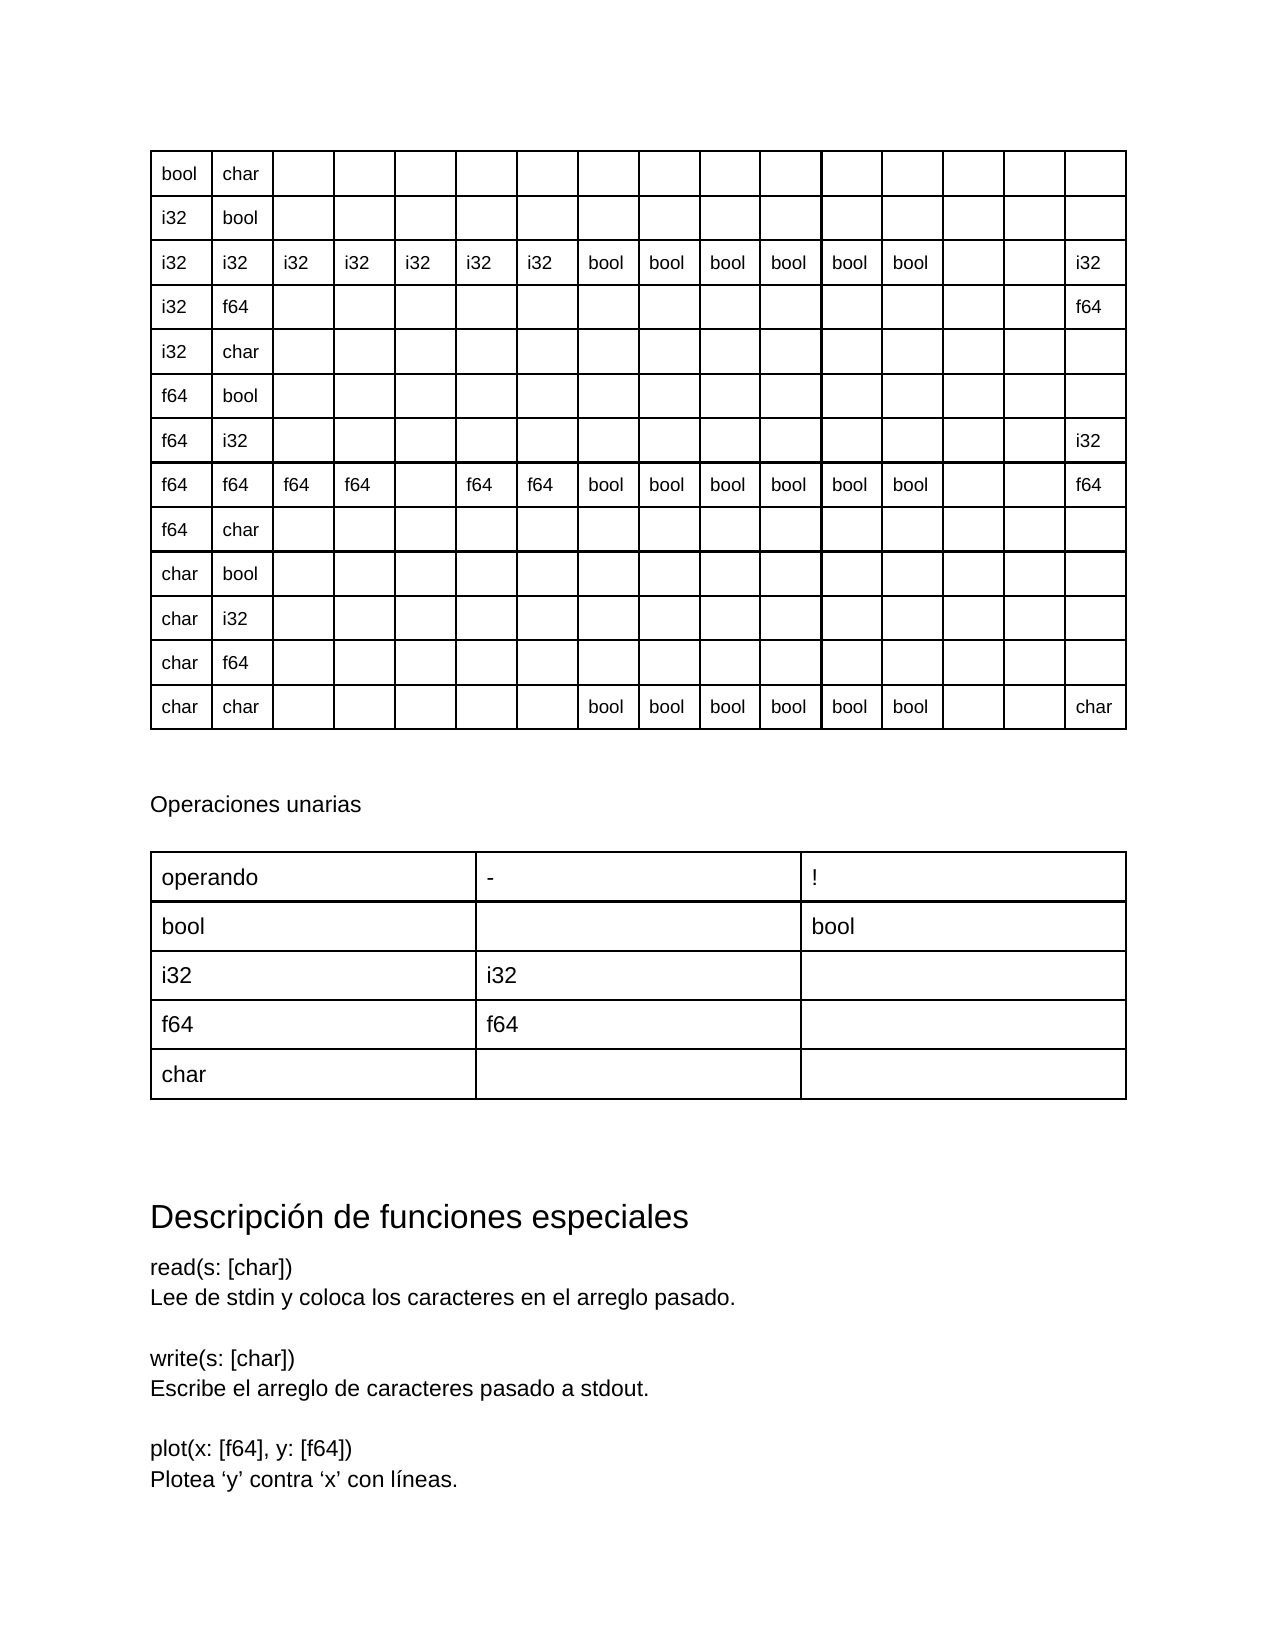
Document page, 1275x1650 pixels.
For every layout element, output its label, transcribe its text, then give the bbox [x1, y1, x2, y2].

table_cell [701, 286, 759, 328]
table_cell [335, 508, 394, 550]
table_cell [274, 597, 333, 639]
table_cell [1066, 597, 1125, 639]
table_cell [883, 641, 942, 684]
table_cell [944, 286, 1003, 328]
table_cell bool [152, 152, 211, 194]
table_cell [1066, 641, 1125, 684]
table_cell [701, 597, 759, 639]
table_cell bool [883, 241, 942, 283]
table_cell [1066, 508, 1125, 550]
table_cell f64 [152, 419, 211, 461]
table_cell [457, 286, 516, 328]
table_cell [1066, 330, 1125, 372]
table_cell bool [213, 375, 272, 417]
table_cell [1005, 641, 1064, 684]
subtitle Descripción de funciones especiales [150, 1197, 1125, 1236]
table_cell [701, 152, 759, 194]
table_cell char [152, 1050, 475, 1097]
table_cell [518, 330, 577, 372]
table_cell [944, 375, 1003, 417]
table_cell [274, 508, 333, 550]
table_cell f64 [1066, 286, 1125, 328]
table_cell char [152, 641, 211, 684]
table_cell [823, 152, 881, 194]
table_cell [944, 686, 1003, 728]
table_cell [396, 508, 455, 550]
table_cell [761, 508, 820, 550]
table_cell [944, 641, 1003, 684]
table_cell [457, 553, 516, 595]
table_cell [640, 641, 699, 684]
table_cell [274, 330, 333, 372]
table_cell [518, 197, 577, 239]
table_header ! [802, 853, 1125, 900]
table_cell [335, 641, 394, 684]
table_cell [701, 330, 759, 372]
table_cell [335, 375, 394, 417]
table_cell [518, 553, 577, 595]
table_cell [823, 597, 881, 639]
table_cell [579, 330, 638, 372]
table_cell f64 [213, 641, 272, 684]
table_header - [477, 853, 800, 900]
table_cell bool [761, 241, 820, 283]
table_cell [579, 375, 638, 417]
table_cell f64 [213, 464, 272, 506]
table_cell bool [701, 464, 759, 506]
table_cell bool [640, 241, 699, 283]
table_cell [802, 952, 1125, 999]
table_cell [396, 197, 455, 239]
table_cell [701, 553, 759, 595]
table_cell [579, 553, 638, 595]
table_cell f64 [1066, 464, 1125, 506]
table_cell [883, 330, 942, 372]
table_cell i32 [518, 241, 577, 283]
table_cell bool [213, 553, 272, 595]
table_cell bool [579, 464, 638, 506]
table_cell [701, 419, 759, 461]
table_cell [518, 508, 577, 550]
table_cell [335, 197, 394, 239]
table_cell [802, 1001, 1125, 1048]
table_cell [457, 330, 516, 372]
table_cell [518, 419, 577, 461]
table_cell [579, 152, 638, 194]
table_cell [457, 419, 516, 461]
text Operaciones unarias [150, 791, 1125, 817]
table_cell [1005, 464, 1064, 506]
table_cell [1066, 553, 1125, 595]
table_cell f64 [518, 464, 577, 506]
table_cell [944, 419, 1003, 461]
table_cell [761, 286, 820, 328]
table_cell [457, 686, 516, 728]
text read(s: [char]) [150, 1254, 1125, 1281]
table_cell f64 [335, 464, 394, 506]
table_cell [518, 641, 577, 684]
table_cell i32 [274, 241, 333, 283]
table_cell [640, 286, 699, 328]
table_cell [701, 197, 759, 239]
table_cell [640, 553, 699, 595]
table_cell bool [579, 241, 638, 283]
table_cell [457, 641, 516, 684]
table_cell [883, 419, 942, 461]
table_cell [335, 553, 394, 595]
table_cell f64 [477, 1001, 800, 1048]
table_cell [883, 597, 942, 639]
table_cell [761, 375, 820, 417]
table_cell [396, 641, 455, 684]
table_cell [640, 375, 699, 417]
table_cell [579, 641, 638, 684]
table_cell [335, 330, 394, 372]
table_cell [274, 152, 333, 194]
table_cell bool [883, 464, 942, 506]
text plot(x: [f64], y: [f64]) [150, 1435, 1125, 1462]
table_cell [640, 597, 699, 639]
table_cell [274, 375, 333, 417]
table_cell [640, 419, 699, 461]
table_cell [1005, 330, 1064, 372]
table_cell [823, 375, 881, 417]
table_cell [274, 641, 333, 684]
table_cell char [213, 686, 272, 728]
table_cell [335, 686, 394, 728]
table_cell [274, 553, 333, 595]
text Escribe el arreglo de caracteres pasado a stdout. [150, 1375, 1125, 1401]
table_cell [396, 286, 455, 328]
table_cell i32 [335, 241, 394, 283]
table_cell i32 [152, 286, 211, 328]
table_cell [883, 508, 942, 550]
table_cell [823, 508, 881, 550]
table_cell i32 [396, 241, 455, 283]
table_cell [518, 597, 577, 639]
table_cell char [213, 508, 272, 550]
table_cell [457, 197, 516, 239]
table_cell bool [579, 686, 638, 728]
table_cell i32 [152, 330, 211, 372]
table_cell [883, 152, 942, 194]
table_cell [518, 375, 577, 417]
table_cell [823, 286, 881, 328]
table_cell char [152, 597, 211, 639]
table_cell bool [701, 241, 759, 283]
table_cell [1005, 197, 1064, 239]
table_cell [640, 508, 699, 550]
table_cell f64 [152, 375, 211, 417]
table_cell i32 [457, 241, 516, 283]
table_cell bool [823, 241, 881, 283]
table_cell [457, 597, 516, 639]
table_cell [579, 419, 638, 461]
table_cell [518, 152, 577, 194]
table_cell [274, 286, 333, 328]
table_cell bool [640, 464, 699, 506]
table_cell bool [823, 464, 881, 506]
table_cell i32 [213, 419, 272, 461]
table_cell bool [213, 197, 272, 239]
table_cell [274, 419, 333, 461]
text Plotea ‘y’ contra ‘x’ con líneas. [150, 1466, 1125, 1492]
table_cell [477, 1050, 800, 1097]
table_cell [518, 686, 577, 728]
table_cell i32 [152, 241, 211, 283]
table_cell [1005, 508, 1064, 550]
table_cell [944, 330, 1003, 372]
table_cell [579, 286, 638, 328]
table_cell [396, 686, 455, 728]
table_cell [335, 597, 394, 639]
table_cell [883, 286, 942, 328]
table_cell [883, 375, 942, 417]
table_cell [944, 464, 1003, 506]
table_cell bool [823, 686, 881, 728]
table_cell [944, 152, 1003, 194]
table_cell [457, 375, 516, 417]
table_cell char [213, 330, 272, 372]
table_cell [1005, 241, 1064, 283]
table_cell [761, 152, 820, 194]
table_cell [457, 152, 516, 194]
table_header operando [152, 853, 475, 900]
table_cell [640, 152, 699, 194]
table_cell [823, 419, 881, 461]
table_cell f64 [152, 508, 211, 550]
table_cell i32 [477, 952, 800, 999]
table_cell bool [152, 903, 475, 950]
table_cell [1005, 686, 1064, 728]
table_cell [396, 375, 455, 417]
table_cell [396, 464, 455, 506]
table_cell [944, 597, 1003, 639]
table_cell f64 [152, 464, 211, 506]
table_cell [944, 553, 1003, 595]
table_cell [1005, 419, 1064, 461]
table_cell [944, 241, 1003, 283]
table_cell [477, 903, 800, 950]
table_cell i32 [1066, 241, 1125, 283]
table_cell i32 [152, 952, 475, 999]
table_cell f64 [213, 286, 272, 328]
table_cell [761, 330, 820, 372]
table_cell [1005, 553, 1064, 595]
table_cell [1005, 152, 1064, 194]
table_cell [883, 553, 942, 595]
table_cell [823, 553, 881, 595]
table_cell [701, 508, 759, 550]
table_cell i32 [213, 597, 272, 639]
table_cell bool [883, 686, 942, 728]
table_cell f64 [457, 464, 516, 506]
table_cell [274, 686, 333, 728]
table_cell [1066, 197, 1125, 239]
table_cell char [213, 152, 272, 194]
table_cell [1005, 286, 1064, 328]
table_cell [396, 419, 455, 461]
table_cell [701, 641, 759, 684]
table_cell bool [761, 464, 820, 506]
table_cell [823, 641, 881, 684]
table_cell i32 [1066, 419, 1125, 461]
table_cell [944, 508, 1003, 550]
table_cell [761, 553, 820, 595]
table_cell i32 [152, 197, 211, 239]
table_cell char [152, 553, 211, 595]
table_cell bool [761, 686, 820, 728]
table_cell [761, 641, 820, 684]
text write(s: [char]) [150, 1345, 1125, 1371]
table_cell [802, 1050, 1125, 1097]
table_cell [761, 419, 820, 461]
table_cell [335, 419, 394, 461]
table_cell bool [802, 903, 1125, 950]
table_cell f64 [274, 464, 333, 506]
table_cell char [152, 686, 211, 728]
table_cell [579, 508, 638, 550]
table_cell [396, 553, 455, 595]
table_cell [1005, 375, 1064, 417]
table_cell f64 [152, 1001, 475, 1048]
table_cell bool [701, 686, 759, 728]
table_cell [396, 152, 455, 194]
text Lee de stdin y coloca los caracteres en el arreglo pasado. [150, 1284, 1125, 1311]
table_cell [823, 197, 881, 239]
table_cell [640, 197, 699, 239]
table_cell [579, 197, 638, 239]
table_cell i32 [213, 241, 272, 283]
table_cell [701, 375, 759, 417]
table_cell [823, 330, 881, 372]
table_cell [1066, 152, 1125, 194]
table_cell [1005, 597, 1064, 639]
table_cell [274, 197, 333, 239]
table_cell [761, 197, 820, 239]
table_cell [579, 597, 638, 639]
table_cell [883, 197, 942, 239]
table_cell [944, 197, 1003, 239]
table_cell [396, 330, 455, 372]
table_cell [1066, 375, 1125, 417]
table_cell [518, 286, 577, 328]
table_cell [335, 152, 394, 194]
table_cell char [1066, 686, 1125, 728]
table_cell [396, 597, 455, 639]
table_cell bool [640, 686, 699, 728]
table_cell [761, 597, 820, 639]
table_cell [640, 330, 699, 372]
table_cell [457, 508, 516, 550]
table_cell [335, 286, 394, 328]
